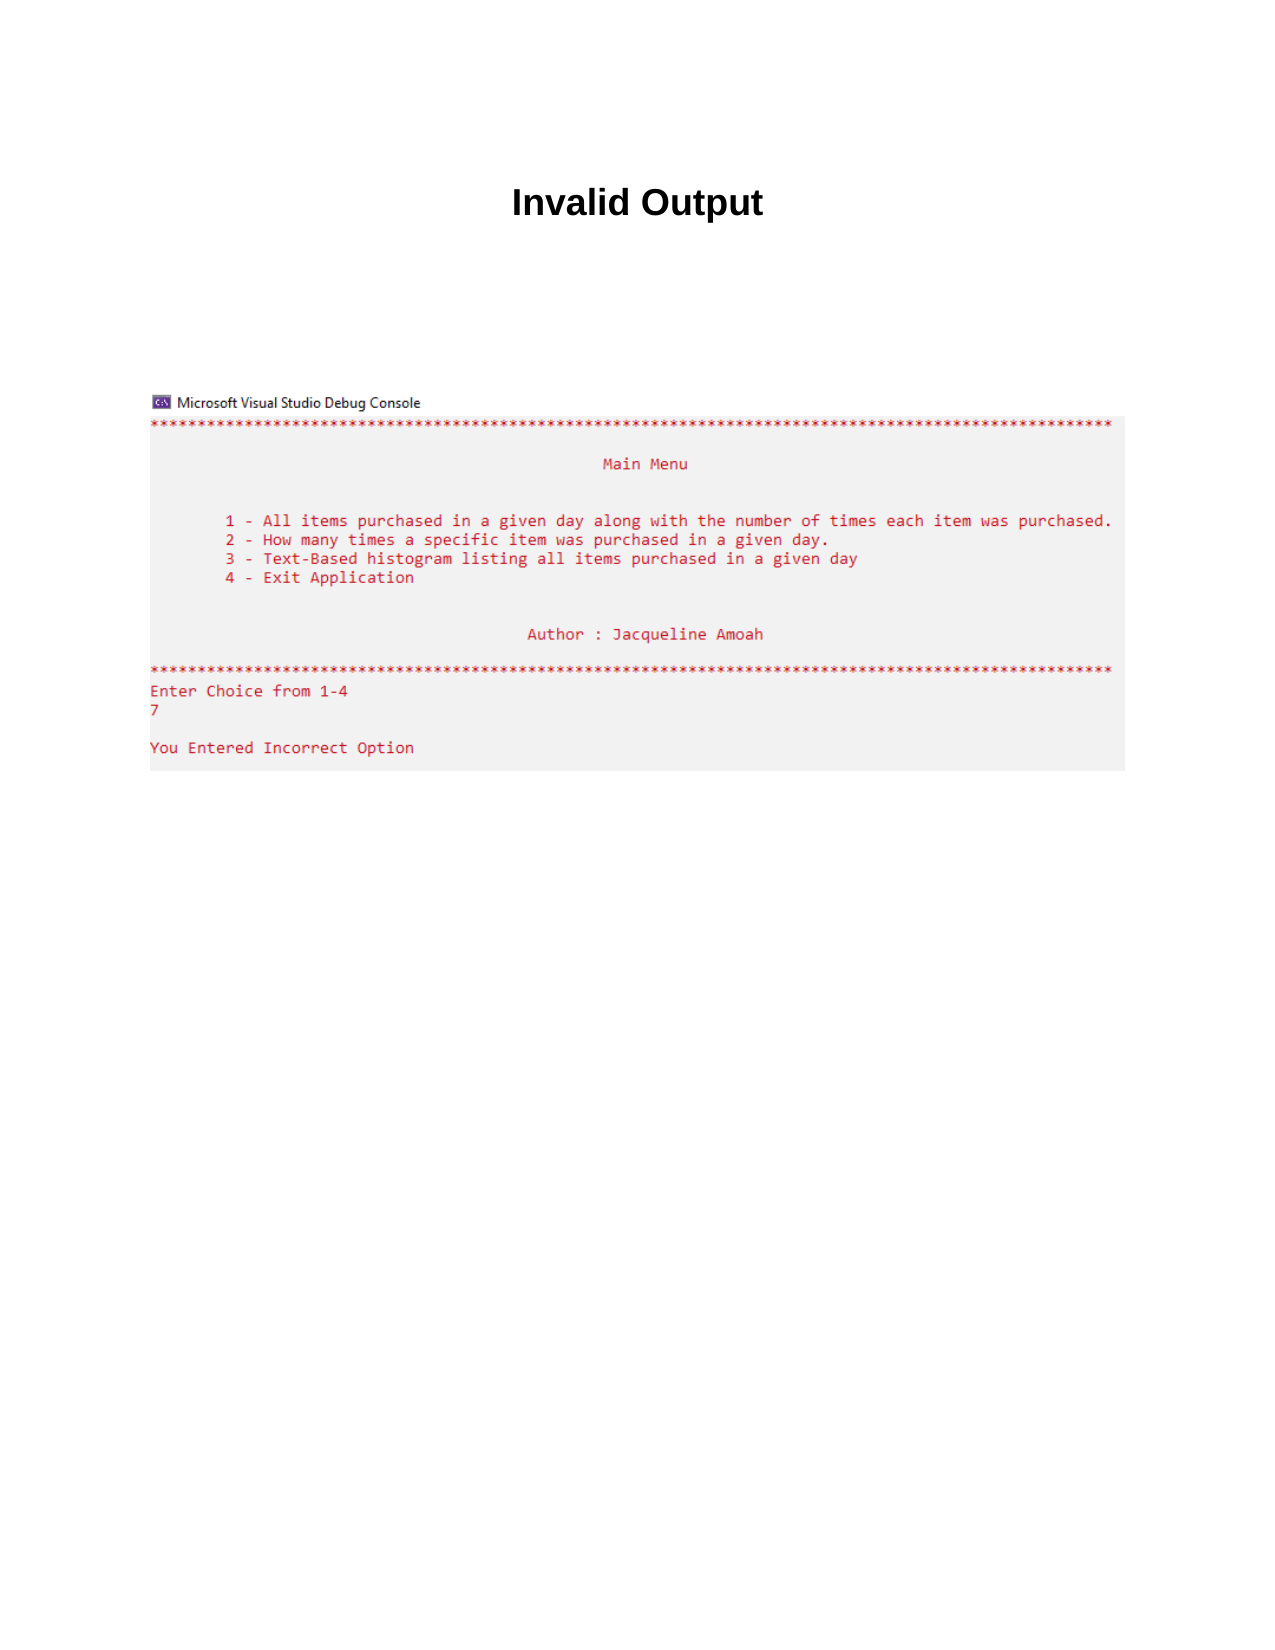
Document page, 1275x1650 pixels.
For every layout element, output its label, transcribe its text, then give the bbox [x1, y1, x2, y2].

text Invalid Output [150, 180, 1125, 223]
picture [150, 389, 1125, 771]
